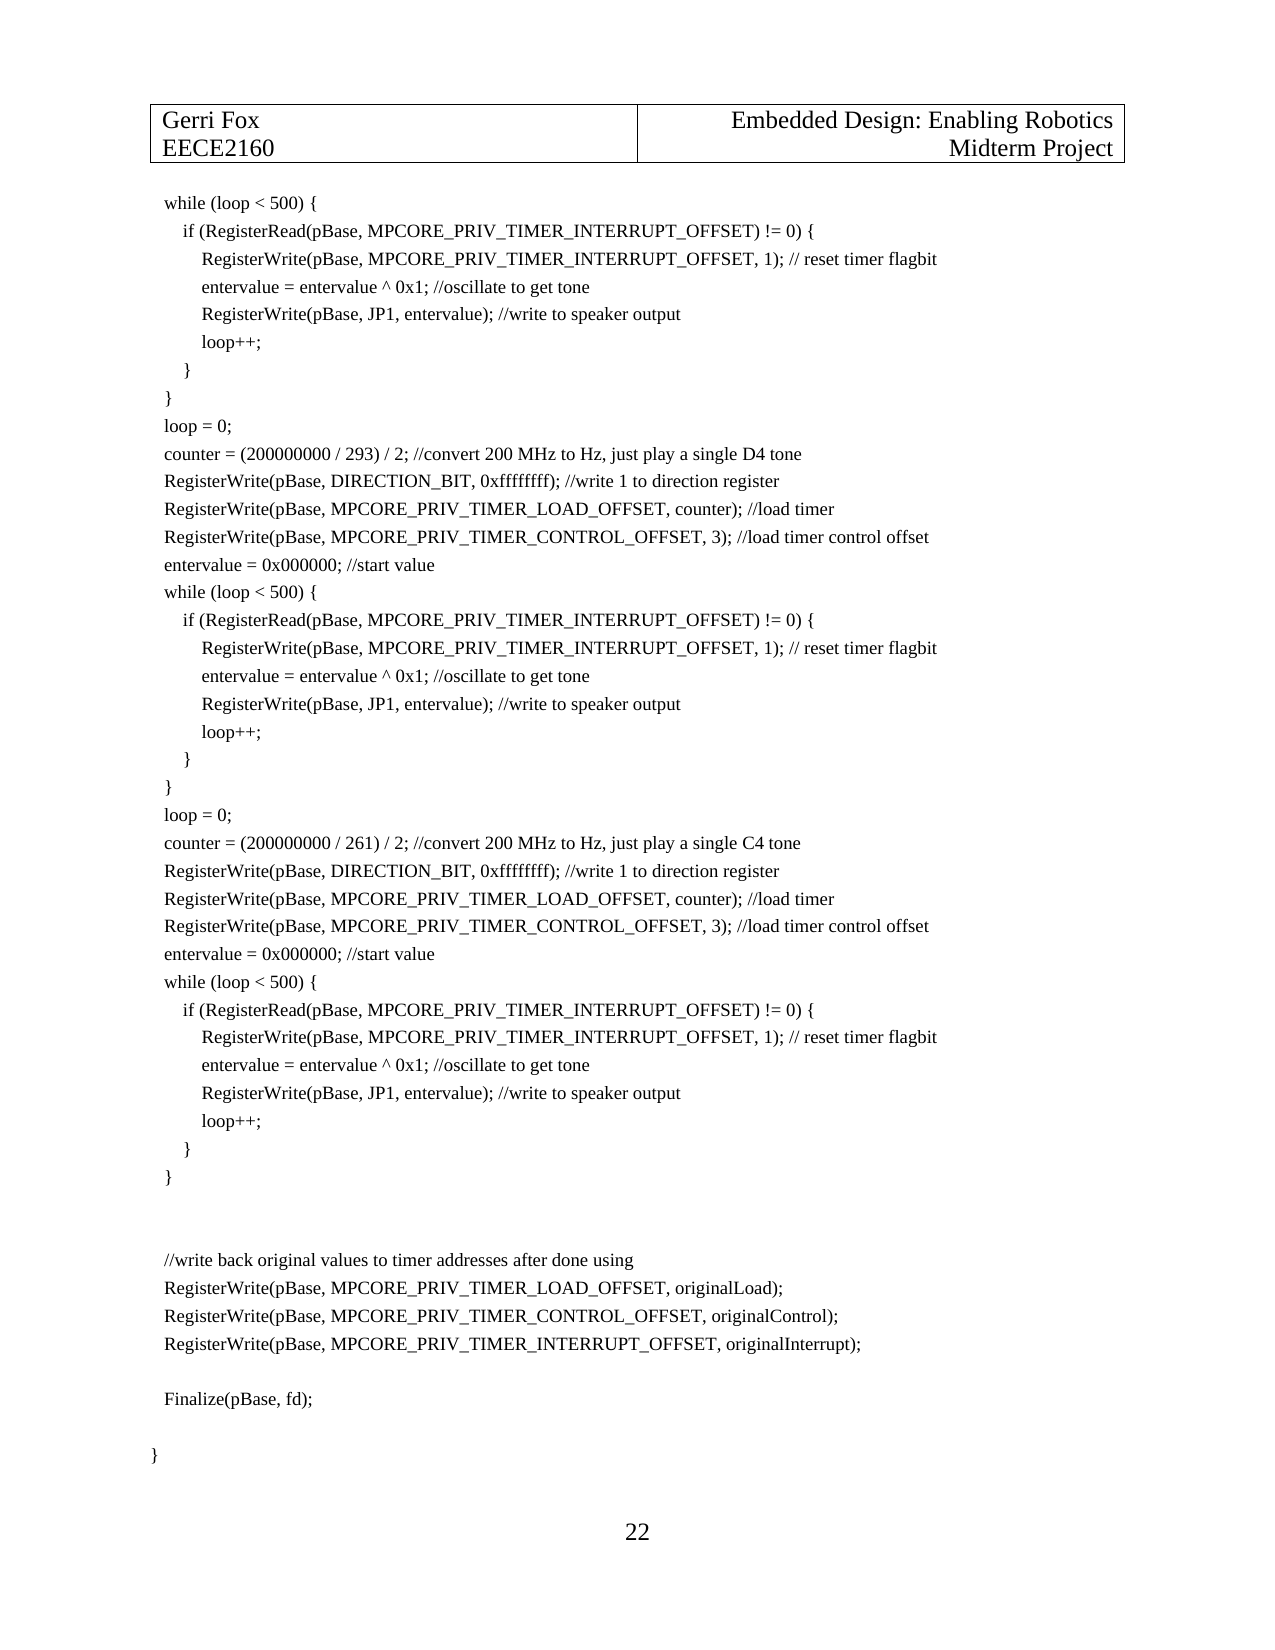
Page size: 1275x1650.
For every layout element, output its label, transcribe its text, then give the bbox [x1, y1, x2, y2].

text entervalue = 0x000000; //start value [150, 554, 1125, 575]
text RegisterWrite(pBase, JP1, entervalue); //write to speaker output [150, 303, 1125, 325]
text } [150, 1444, 1125, 1465]
text while (loop < 500) { [150, 971, 1125, 992]
text Finalize(pBase, fd); [150, 1388, 1125, 1409]
text RegisterWrite(pBase, MPCORE_PRIV_TIMER_LOAD_OFFSET, originalLoad); [150, 1277, 1125, 1298]
text entervalue = entervalue ^ 0x1; //oscillate to get tone [150, 276, 1125, 297]
text loop = 0; [150, 414, 1125, 436]
text RegisterWrite(pBase, MPCORE_PRIV_TIMER_INTERRUPT_OFFSET, originalInterrupt); [150, 1332, 1125, 1354]
text //write back original values to timer addresses after done using [150, 1249, 1125, 1271]
text loop++; [150, 1110, 1125, 1131]
text if (RegisterRead(pBase, MPCORE_PRIV_TIMER_INTERRUPT_OFFSET) != 0) { [150, 220, 1125, 241]
text entervalue = 0x000000; //start value [150, 943, 1125, 964]
text counter = (200000000 / 293) / 2; //convert 200 MHz to Hz, just play a single D4 tone [150, 442, 1125, 464]
text RegisterWrite(pBase, MPCORE_PRIV_TIMER_INTERRUPT_OFFSET, 1); // reset timer flagbit [150, 1026, 1125, 1048]
text } [150, 359, 1125, 381]
text loop = 0; [150, 804, 1125, 826]
text while (loop < 500) { [150, 581, 1125, 603]
text RegisterWrite(pBase, MPCORE_PRIV_TIMER_CONTROL_OFFSET, originalControl); [150, 1304, 1125, 1326]
text if (RegisterRead(pBase, MPCORE_PRIV_TIMER_INTERRUPT_OFFSET) != 0) { [150, 999, 1125, 1020]
text RegisterWrite(pBase, DIRECTION_BIT, 0xffffffff); //write 1 to direction register [150, 470, 1125, 492]
text } [150, 1166, 1125, 1187]
text RegisterWrite(pBase, MPCORE_PRIV_TIMER_INTERRUPT_OFFSET, 1); // reset timer flagbit [150, 248, 1125, 269]
text } [150, 387, 1125, 408]
text } [150, 776, 1125, 798]
text RegisterWrite(pBase, JP1, entervalue); //write to speaker output [150, 693, 1125, 714]
text RegisterWrite(pBase, MPCORE_PRIV_TIMER_CONTROL_OFFSET, 3); //load timer control offset [150, 915, 1125, 937]
text } [150, 1138, 1125, 1159]
text RegisterWrite(pBase, MPCORE_PRIV_TIMER_INTERRUPT_OFFSET, 1); // reset timer flagbit [150, 637, 1125, 659]
text loop++; [150, 331, 1125, 353]
text } [150, 748, 1125, 770]
text RegisterWrite(pBase, MPCORE_PRIV_TIMER_LOAD_OFFSET, counter); //load timer [150, 887, 1125, 909]
text counter = (200000000 / 261) / 2; //convert 200 MHz to Hz, just play a single C4 tone [150, 832, 1125, 853]
text while (loop < 500) { [150, 192, 1125, 214]
text entervalue = entervalue ^ 0x1; //oscillate to get tone [150, 1054, 1125, 1076]
text entervalue = entervalue ^ 0x1; //oscillate to get tone [150, 665, 1125, 686]
text RegisterWrite(pBase, JP1, entervalue); //write to speaker output [150, 1082, 1125, 1104]
text RegisterWrite(pBase, MPCORE_PRIV_TIMER_CONTROL_OFFSET, 3); //load timer control offset [150, 526, 1125, 547]
text RegisterWrite(pBase, DIRECTION_BIT, 0xffffffff); //write 1 to direction register [150, 859, 1125, 881]
text RegisterWrite(pBase, MPCORE_PRIV_TIMER_LOAD_OFFSET, counter); //load timer [150, 498, 1125, 519]
text if (RegisterRead(pBase, MPCORE_PRIV_TIMER_INTERRUPT_OFFSET) != 0) { [150, 609, 1125, 631]
text loop++; [150, 721, 1125, 742]
